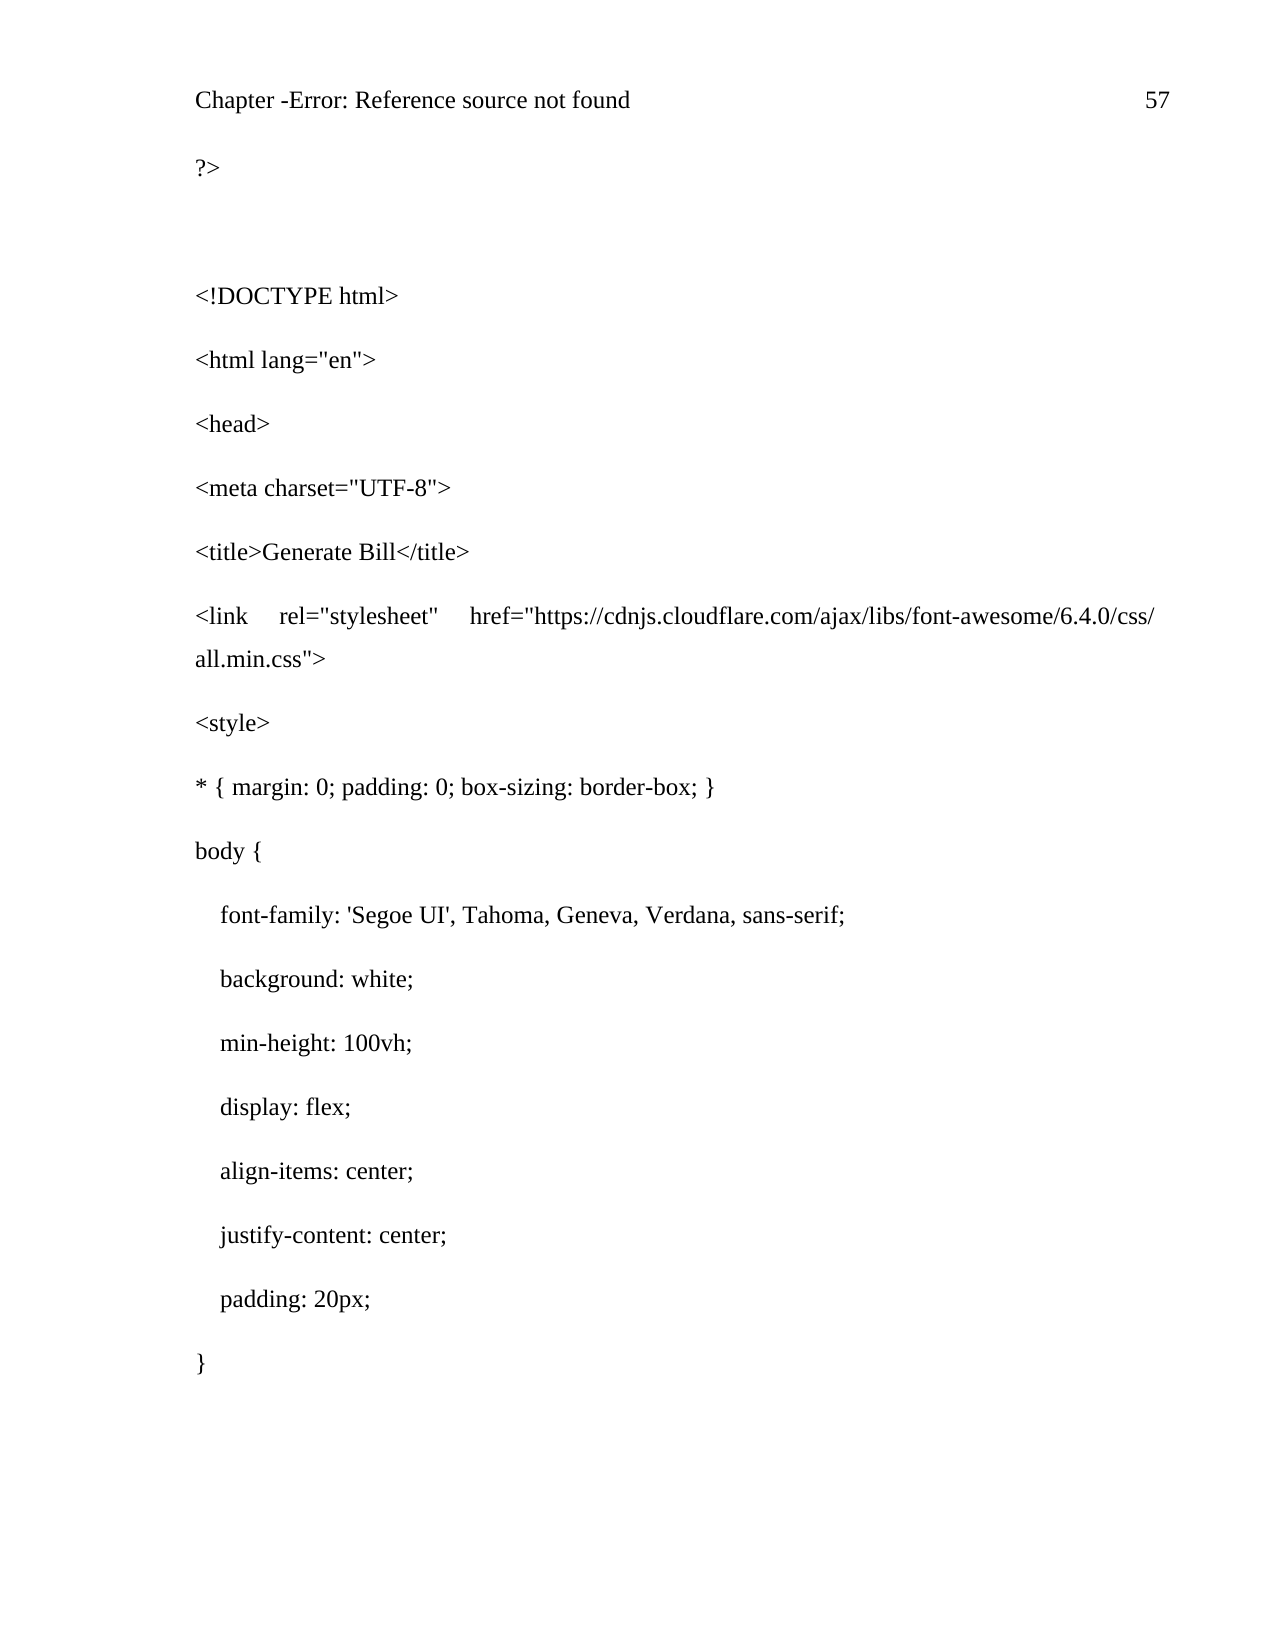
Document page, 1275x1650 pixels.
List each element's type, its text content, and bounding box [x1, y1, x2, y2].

text <style> [195, 708, 1155, 737]
text align-items: center; [195, 1156, 1155, 1184]
text <meta charset="UTF-8"> [195, 473, 1155, 502]
text <head> [195, 409, 1155, 438]
text <html lang="en"> [195, 345, 1155, 374]
text <link rel="stylesheet" href="https://cdnjs.cloudflare.com/ajax/libs/font-awesome/6.4.0/css/all.min.css"> [195, 601, 1155, 673]
text background: white; [195, 964, 1155, 993]
text <!DOCTYPE html> [195, 281, 1155, 310]
text padding: 20px; [195, 1284, 1155, 1312]
text <title>Generate Bill</title> [195, 537, 1155, 566]
text } [195, 1348, 1155, 1376]
text min-height: 100vh; [195, 1028, 1155, 1057]
text body { [195, 836, 1155, 865]
text ?> [195, 153, 1155, 182]
text * { margin: 0; padding: 0; box-sizing: border-box; } [195, 772, 1155, 801]
text font-family: 'Segoe UI', Tahoma, Geneva, Verdana, sans-serif; [195, 900, 1155, 929]
text display: flex; [195, 1092, 1155, 1121]
text justify-content: center; [195, 1220, 1155, 1248]
